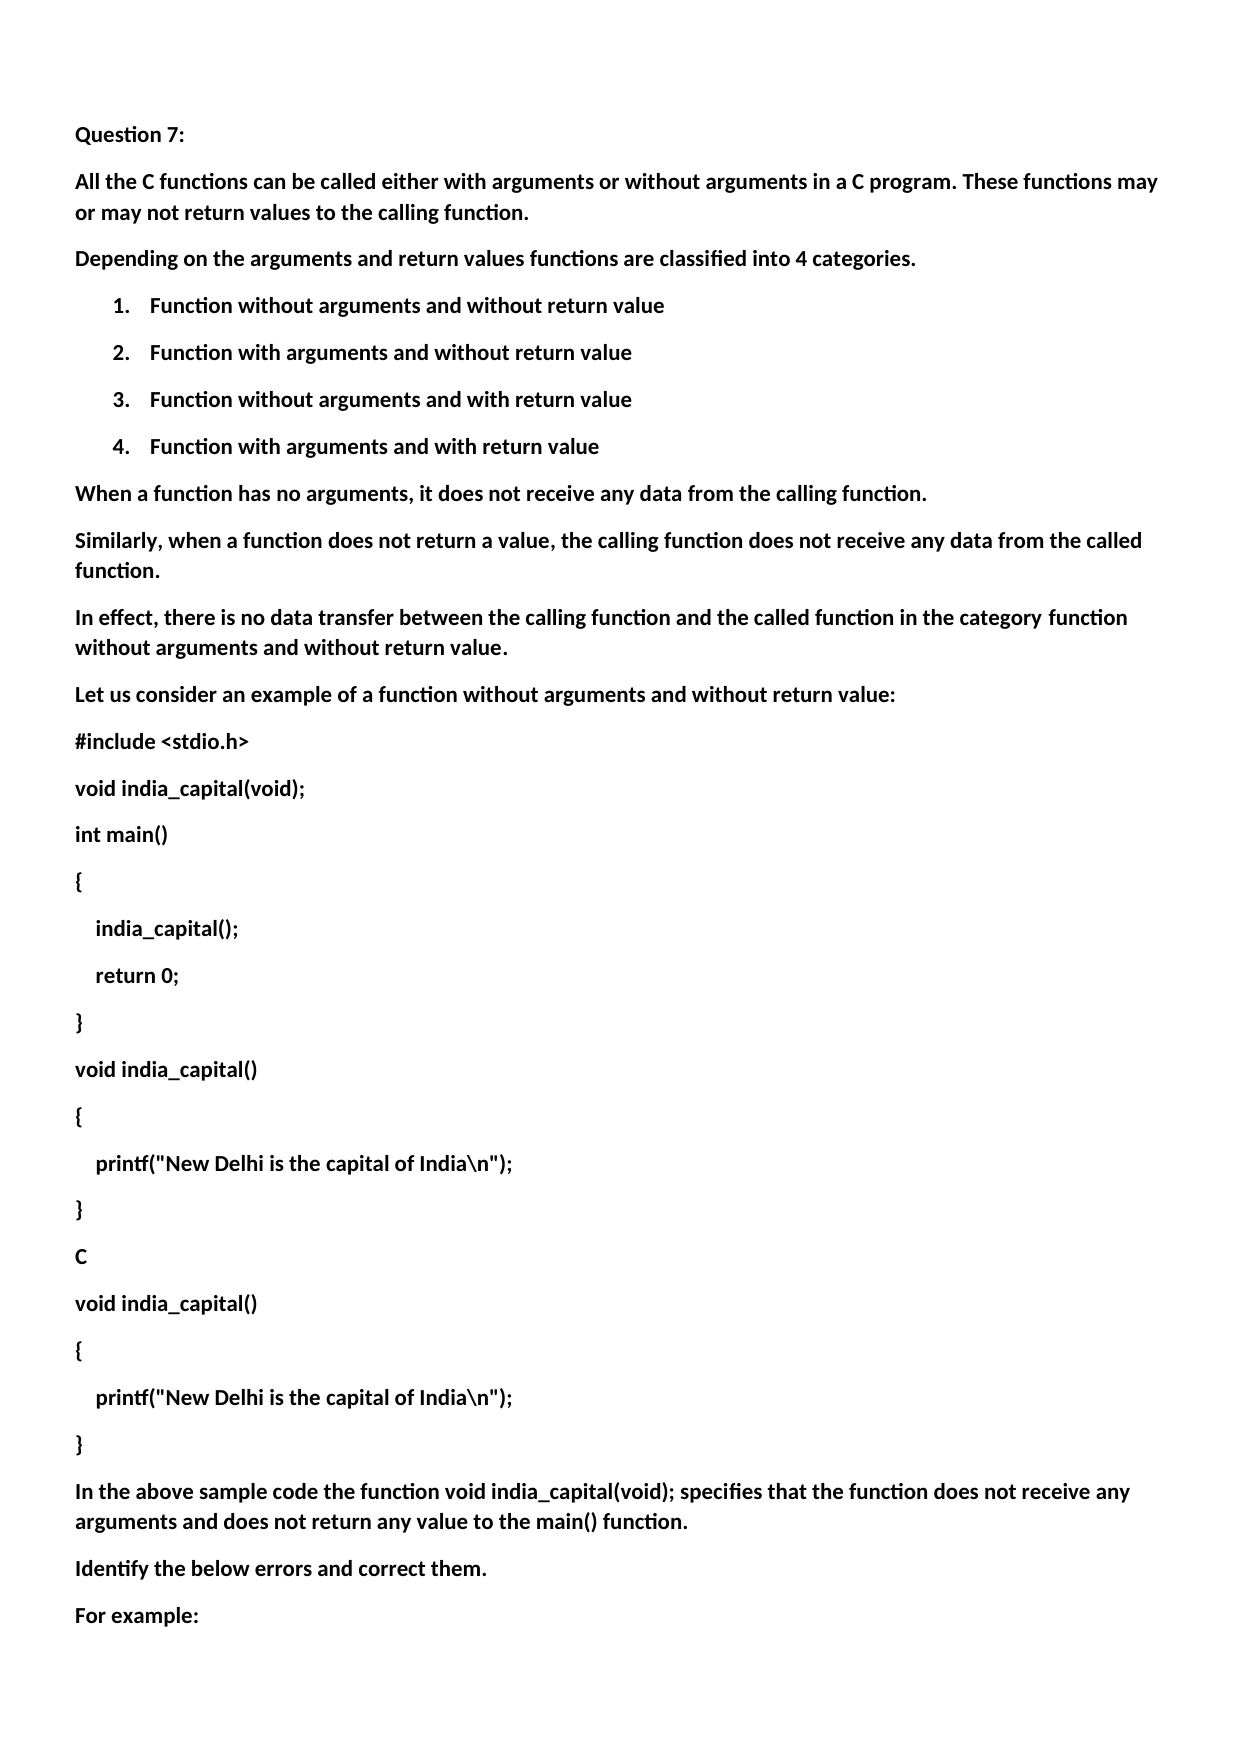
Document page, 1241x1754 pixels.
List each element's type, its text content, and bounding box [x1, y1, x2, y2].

text All the C functions can be called either with arguments or without arguments in a C program. These functions may or may not return values to the calling function. [75, 167, 1165, 226]
list Function with arguments and with return value [112, 432, 1165, 460]
text Let us consider an example of a function without arguments and without return value: [75, 680, 1165, 708]
text india_capital(); [75, 914, 1165, 942]
text void india_capital() [75, 1055, 1165, 1083]
list Function without arguments and without return value [112, 291, 1165, 319]
text } [75, 1196, 1165, 1223]
text Similarly, when a function does not return a value, the calling function does not receive any data from the called function. [75, 526, 1165, 584]
text { [75, 867, 1165, 895]
list Function without arguments and with return value [112, 385, 1165, 413]
text } [75, 1008, 1165, 1036]
text #include <stdio.h> [75, 727, 1165, 755]
text When a function has no arguments, it does not receive any data from the calling function. [75, 479, 1165, 507]
text For example: [75, 1601, 1165, 1629]
text return 0; [75, 961, 1165, 989]
text { [75, 1102, 1165, 1130]
text int main() [75, 821, 1165, 848]
text Depending on the arguments and return values functions are classified into 4 categories. [75, 244, 1165, 272]
text C [75, 1242, 1165, 1270]
text { [75, 1336, 1165, 1364]
text printf("New Delhi is the capital of India\n"); [75, 1149, 1165, 1177]
text Identify the below errors and correct them. [75, 1554, 1165, 1582]
text Question 7: [75, 121, 1165, 148]
text void india_capital(void); [75, 774, 1165, 802]
text printf("New Delhi is the capital of India\n"); [75, 1383, 1165, 1411]
list Function with arguments and without return value [112, 338, 1165, 366]
text In effect, there is no data transfer between the calling function and the called function in the category function without arguments and without return value. [75, 603, 1165, 661]
text } [75, 1430, 1165, 1458]
text void india_capital() [75, 1289, 1165, 1317]
text In the above sample code the function void india_capital(void); specifies that the function does not receive any arguments and does not return any value to the main() function. [75, 1477, 1165, 1535]
